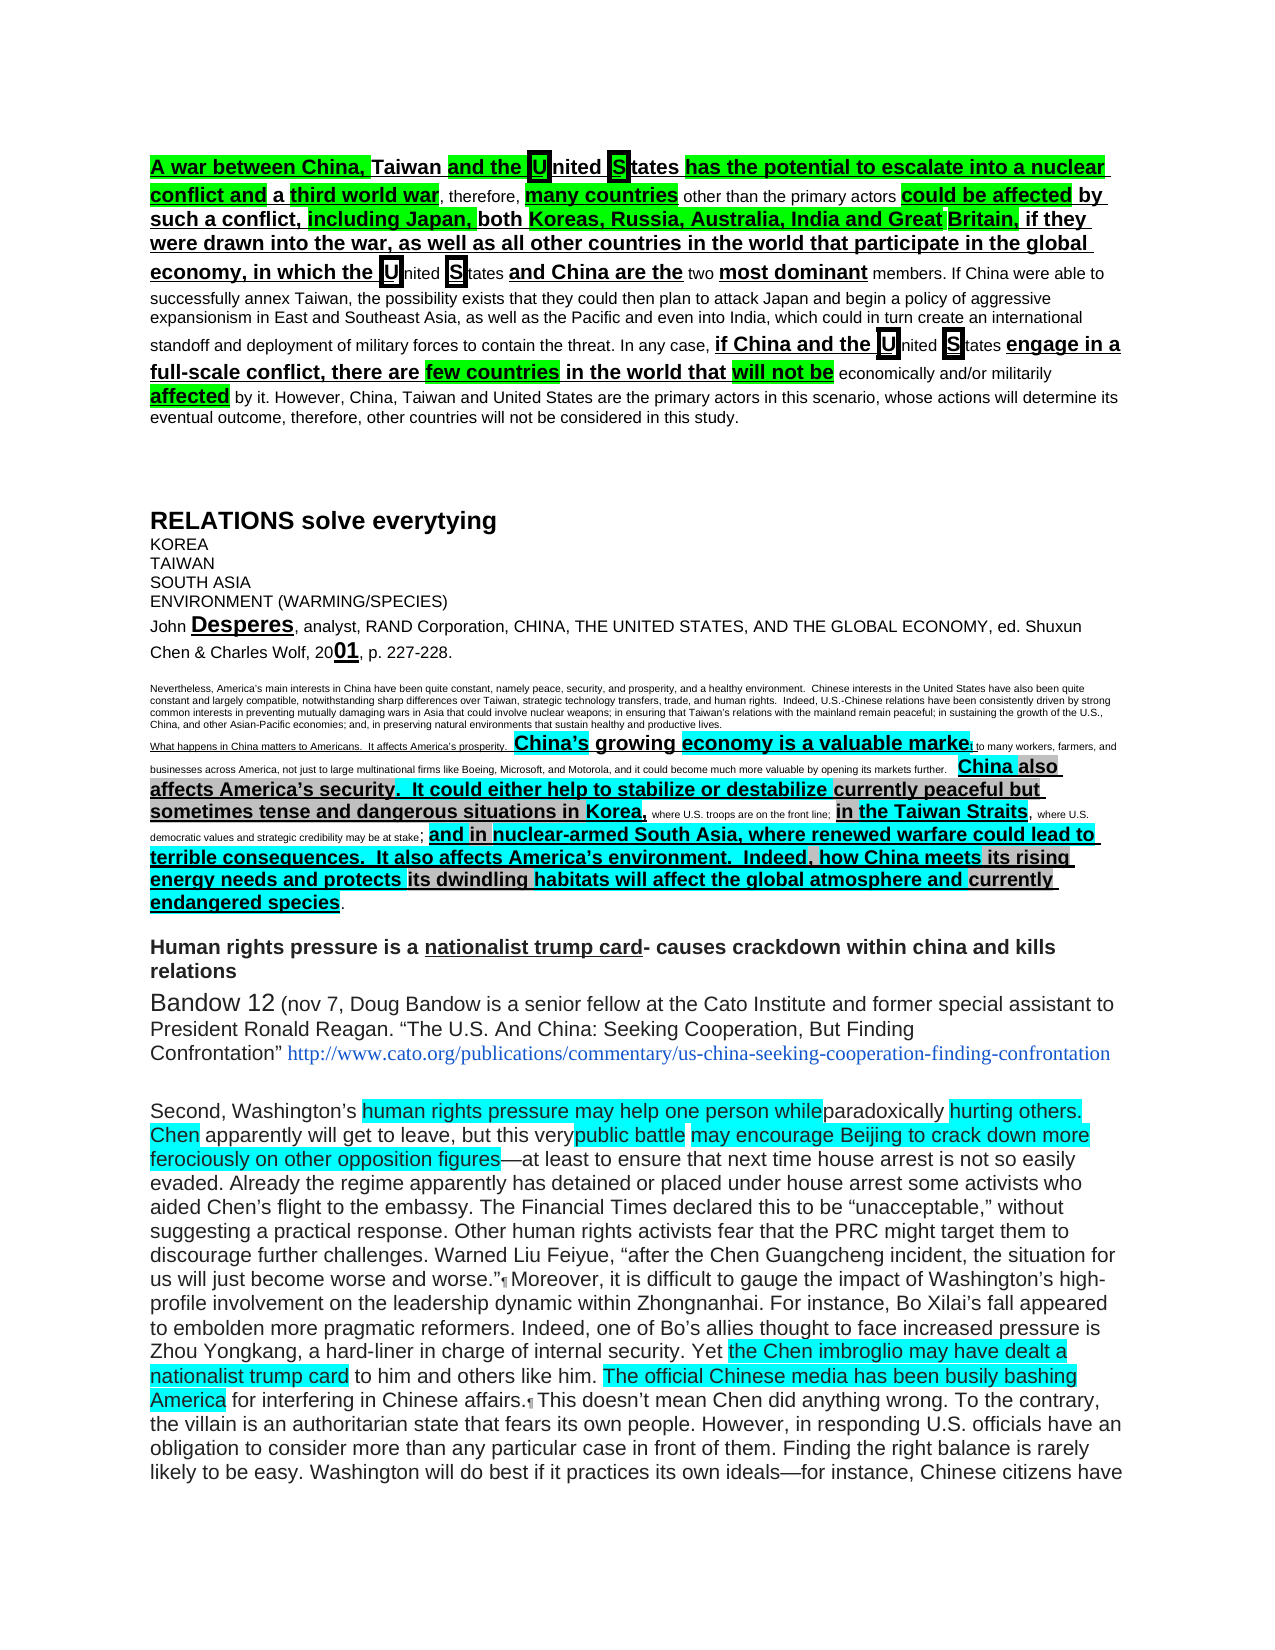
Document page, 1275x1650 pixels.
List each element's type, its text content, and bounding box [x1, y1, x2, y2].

text SOUTH ASIA [150, 573, 1125, 592]
text What happens in China matters to Americans. It affects America’s prosperity. China’s growing economy is a valuable market to many workers, farmers, and businesses across America, not just to large multinational firms like Boeing, Microsoft, and Motorola, and it could become much more valuable by opening its markets further. China also affects America’s security. It could either help to stabilize or destabilize currently peaceful but sometimes tense and dangerous situations in Korea, where U.S. troops are on the front line; in the Taiwan Straits, where U.S. democratic values and strategic credibility may be at stake; and in nuclear-armed South Asia, where renewed warfare could lead to terrible consequences. It also affects America’s environment. Indeed, how China meets its rising energy needs and protects its dwindling habitats will affect the global atmosphere and currently endangered species. [150, 731, 1125, 914]
subtitle RELATIONS solve everytying [150, 506, 1125, 534]
text John Desperes, analyst, RAND Corporation, CHINA, THE UNITED STATES, AND THE GLOBAL ECONOMY, ed. Shuxun Chen & Charles Wolf, 2001, p. 227-228. [150, 611, 1125, 664]
text A war between China, Taiwan and the United States has the potential to escalate into a nuclear conflict and a third world war, therefore, many countries other than the primary actors could be affected by such a conflict, including Japan, both Koreas, Russia, Australia, India and Great Britain, if they were drawn into the war, as well as all other countries in the world that participate in the global economy, in which the United States and China are the two most dominant members. If China were able to successfully annex Taiwan, the possibility exists that they could then plan to attack Japan and begin a policy of aggressive expansionism in East and Southeast Asia, as well as the Pacific and even into , which could in turn create an international standoff and deployment of military forces to contain the threat. In any case, if China and the United States engage in a full-scale conflict, there are few countries in the world that will not be economically and/or militarily affected by it. However, , and are the primary actors in this scenario, whose actions will determine its eventual outcome, therefore, other countries will not be considered in this study. [150, 150, 1125, 427]
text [150, 1099, 1125, 1484]
text TAIWAN [150, 553, 1125, 573]
subtitle Human rights pressure is a nationalist trump card- causes crackdown within china and kills relations [150, 934, 1125, 982]
text ENVIRONMENT (WARMING/SPECIES) [150, 592, 1125, 611]
text Nevertheless, America’s main interests in China have been quite constant, namely peace, security, and prosperity, and a healthy environment. Chinese interests in the United States have also been quite constant and largely compatible, notwithstanding sharp differences over Taiwan, strategic technology transfers, trade, and human rights. Indeed, U.S.-Chinese relations have been consistently driven by strong common interests in preventing mutually damaging wars in Asia that could involve nuclear weapons; in ensuring that Taiwan’s relations with the mainland remain peaceful; in sustaining the growth of the U.S., China, and other Asian-Pacific economies; and, in preserving natural environments that sustain healthy and productive lives. [150, 683, 1125, 731]
text KOREA [150, 534, 1125, 553]
text Bandow 12 (nov 7, Doug Bandow is a senior fellow at the Cato Institute and former special assistant to President Ronald Reagan. “The U.S. And China: Seeking Cooperation, But Finding Confrontation” http://www.cato.org/publications/commentary/us-china-seeking-cooperation-finding-confrontation [150, 988, 1125, 1064]
